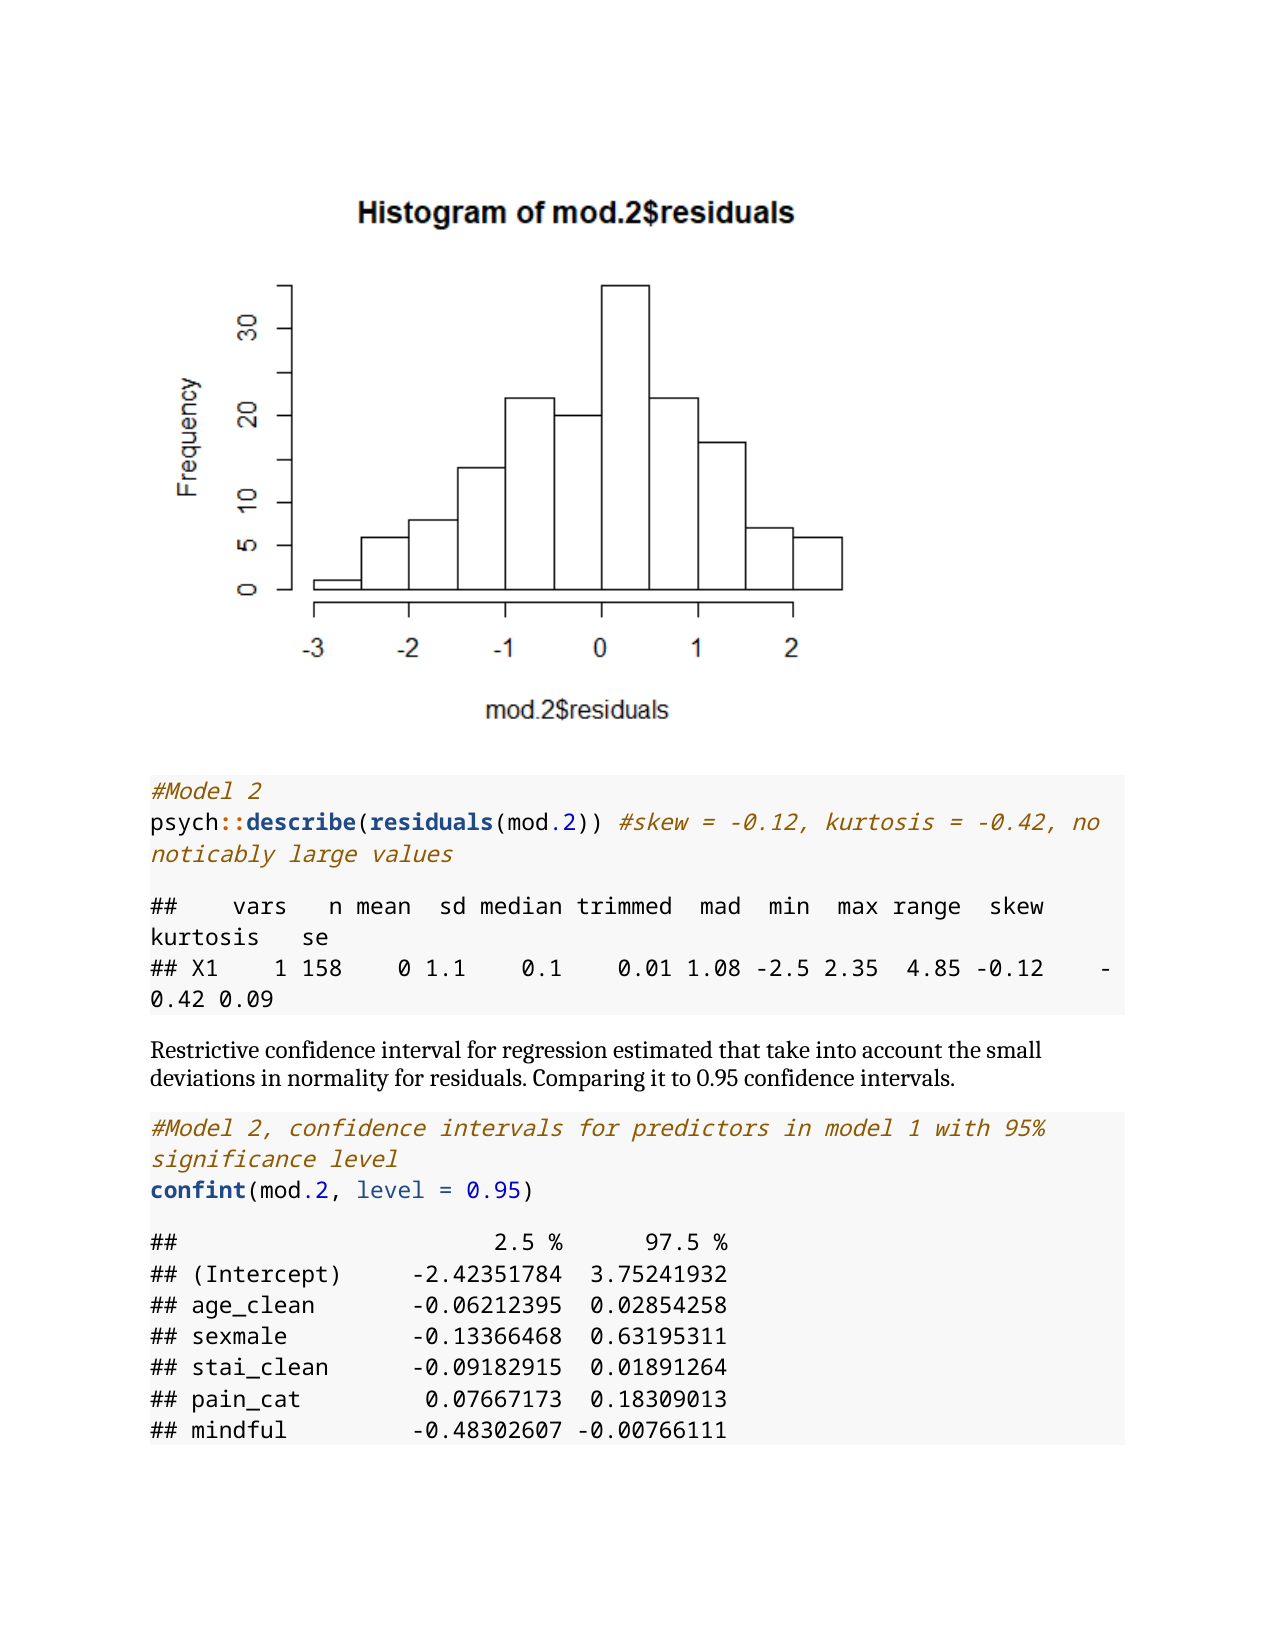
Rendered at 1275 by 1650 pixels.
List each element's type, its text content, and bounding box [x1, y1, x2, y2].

picture [168, 150, 927, 757]
text #Model 2 psych::describe(residuals(mod.2)) #skew = -0.12, kurtosis = -0.42, no noticably large values [260, 775, 1125, 869]
text Restrictive confidence interval for regression estimated that take into account the small deviations in normality for residuals. Comparing it to 0.95 confidence intervals. [150, 1036, 1125, 1093]
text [150, 1226, 1125, 1445]
text ## vars n mean sd median trimmed mad min max range skew kurtosis se ## X1 1 158 0 1.1 0.1 0.01 1.08 -2.5 2.35 4.85 -0.12 -0.42 0.09 [150, 890, 1125, 1015]
text #Model 2, confidence intervals for predictors in model 1 with 95% significance level confint(mod.2, level = 0.95) [397, 1112, 1125, 1206]
